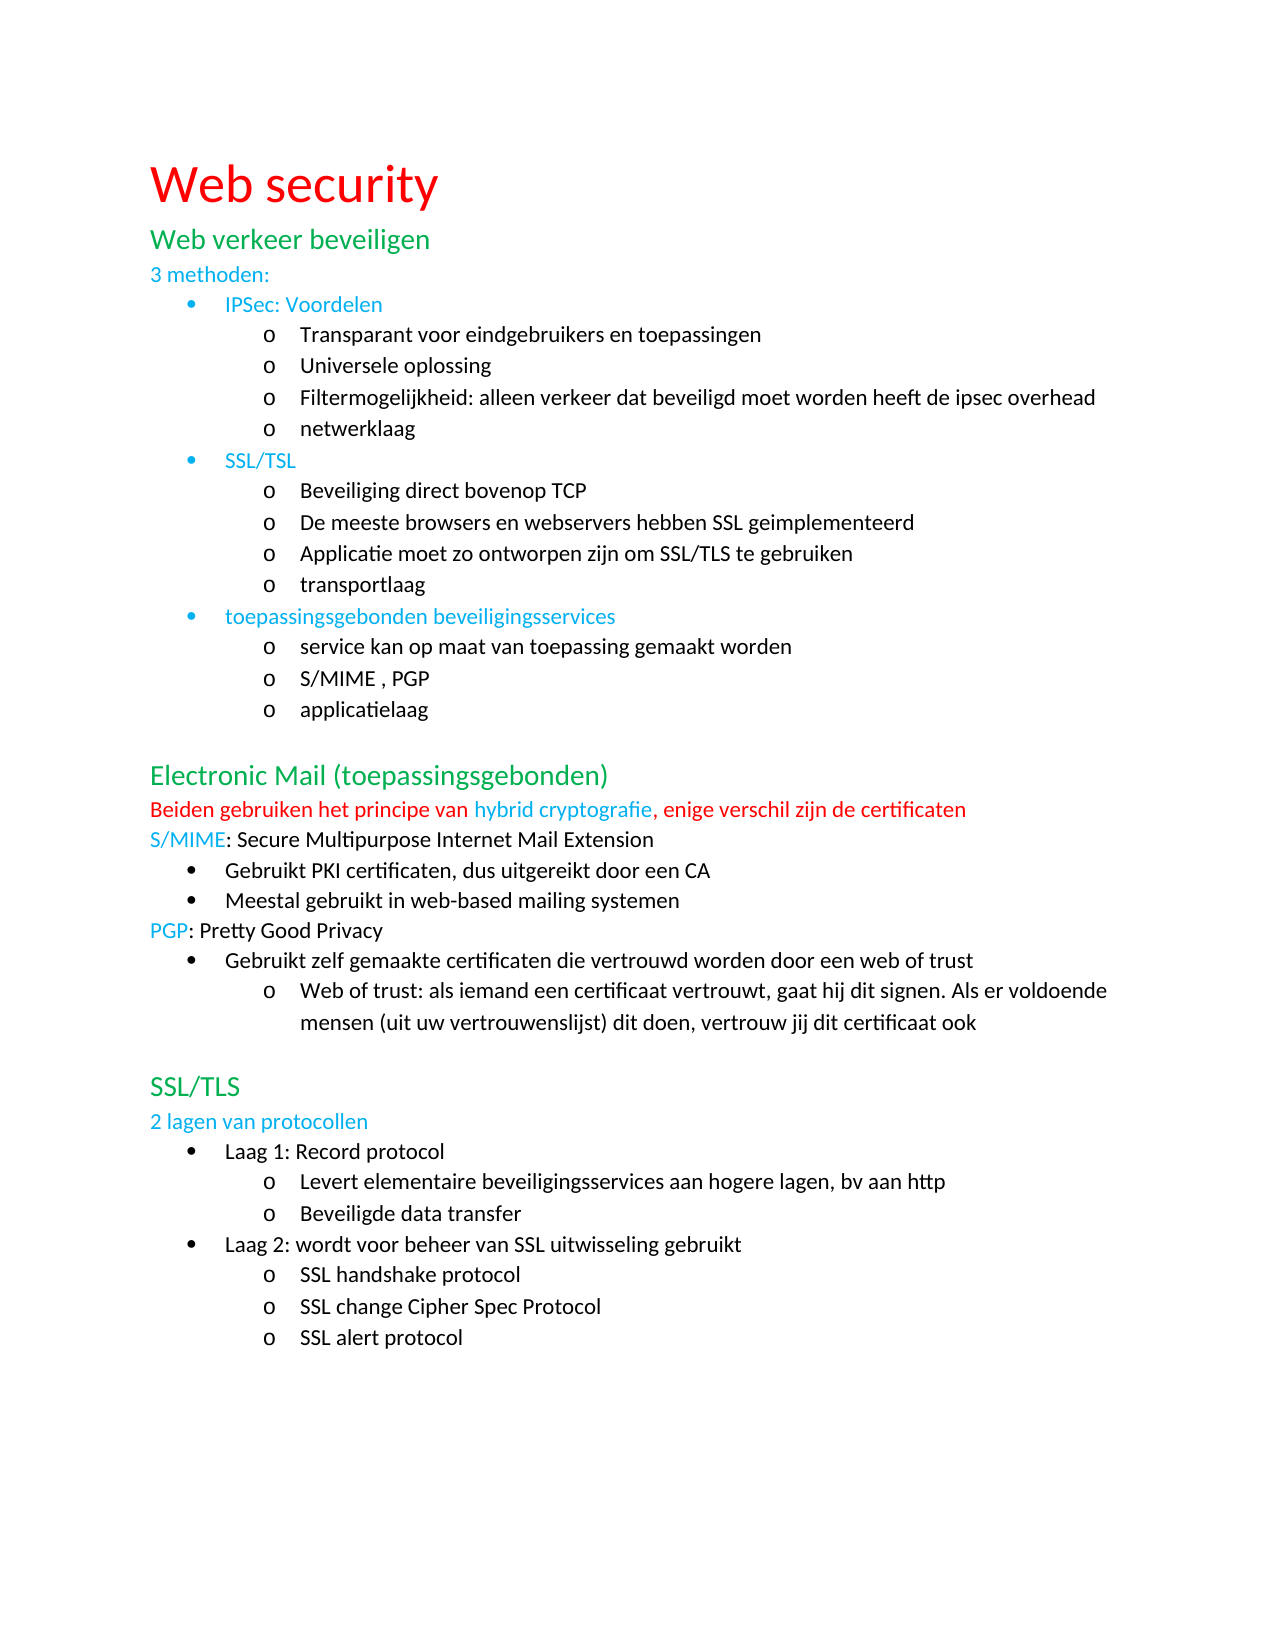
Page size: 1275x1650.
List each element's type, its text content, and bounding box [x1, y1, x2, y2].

list Web of trust: als iemand een certificaat vertrouwt, gaat hij dit signen. Als er voldoende mensen (uit uw vertrouwenslijst) dit doen, vertrouw jij dit certificaat ook [262, 977, 1125, 1036]
text SSL/TLS [150, 1068, 1125, 1104]
list Universele oplossing [262, 352, 1125, 381]
list Filtermogelijkheid: alleen verkeer dat beveiligd moet worden heeft de ipsec overhead [262, 383, 1125, 412]
list SSL change Cipher Spec Protocol [262, 1292, 1125, 1321]
list S/MIME , PGP [262, 664, 1125, 693]
list Transparant voor eindgebruikers en toepassingen [262, 320, 1125, 349]
text Beiden gebruiken het principe van hybrid cryptografie, enige verschil zijn de certificaten [150, 795, 1125, 823]
list SSL/TSL [187, 446, 1125, 474]
text 2 lagen van protocollen [150, 1107, 1125, 1135]
list netwerklaag [262, 414, 1125, 444]
list SSL handshake protocol [262, 1260, 1125, 1289]
list Laag 1: Record protocol [187, 1137, 1125, 1165]
text Web security [150, 150, 1125, 216]
text Web verkeer beveiligen [150, 221, 1125, 257]
list Beveiliging direct bovenop TCP [262, 476, 1125, 505]
list Beveiligde data transfer [262, 1199, 1125, 1228]
list service kan op maat van toepassing gemaakt worden [262, 632, 1125, 661]
list transportlaag [262, 571, 1125, 600]
list IPSec: Voordelen [187, 290, 1125, 318]
list SSL alert protocol [262, 1323, 1125, 1352]
list Laag 2: wordt voor beheer van SSL uitwisseling gebruikt [187, 1230, 1125, 1258]
list applicatielaag [262, 695, 1125, 724]
text PGP: Pretty Good Privacy [150, 916, 1125, 944]
text 3 methoden: [150, 260, 1125, 288]
list Applicatie moet zo ontworpen zijn om SSL/TLS te gebruiken [262, 539, 1125, 568]
list Gebruikt zelf gemaakte certificaten die vertrouwd worden door een web of trust [187, 946, 1125, 974]
list toepassingsgebonden beveiligingsservices [187, 602, 1125, 630]
text Electronic Mail (toepassingsgebonden) [150, 757, 1125, 792]
list Levert elementaire beveiligingsservices aan hogere lagen, bv aan http [262, 1167, 1125, 1196]
list Meestal gebruikt in web-based mailing systemen [187, 886, 1125, 914]
list Gebruikt PKI certificaten, dus uitgereikt door een CA [187, 856, 1125, 884]
text S/MIME: Secure Multipurpose Internet Mail Extension [150, 826, 1125, 853]
list De meeste browsers en webservers hebben SSL geimplementeerd [262, 508, 1125, 537]
